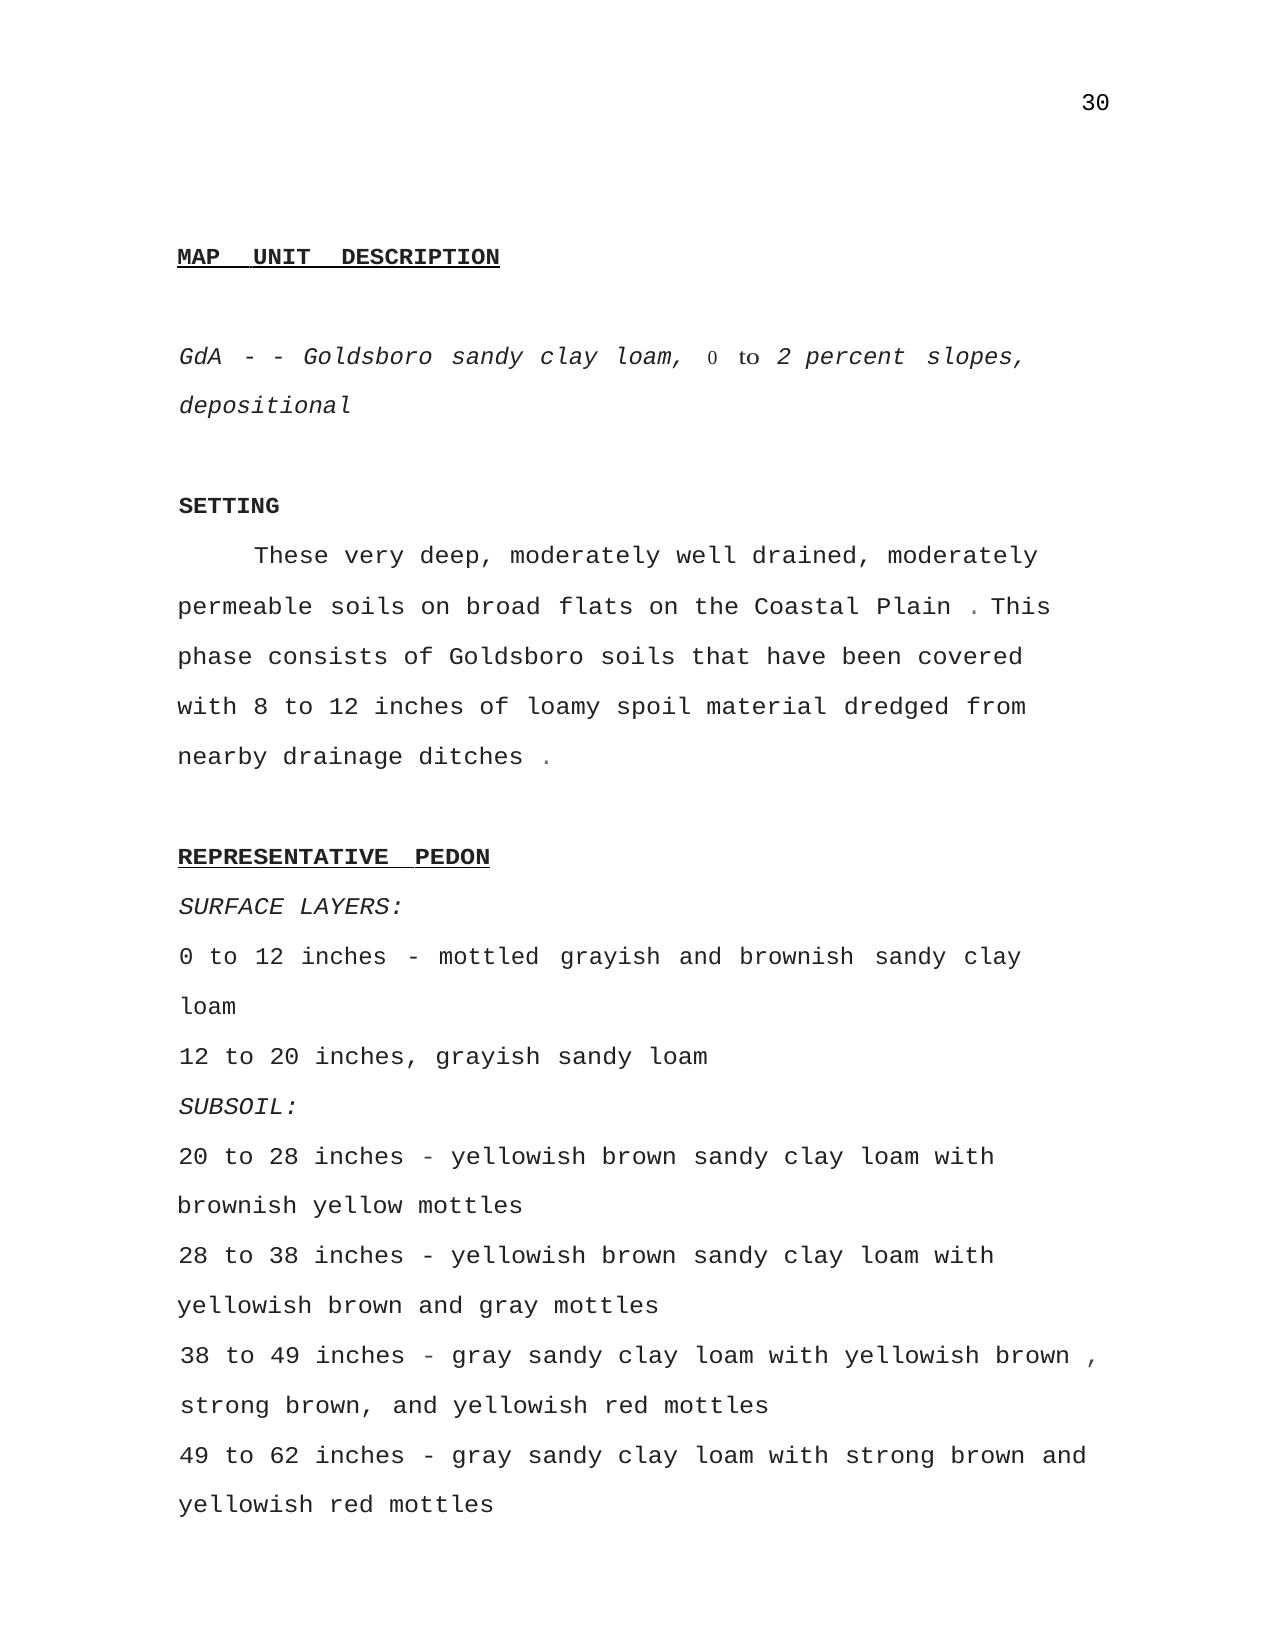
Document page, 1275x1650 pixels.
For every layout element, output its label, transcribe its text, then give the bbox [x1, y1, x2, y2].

text These very deep, moderately well drained, moderately permeable soils on broad flats on the Coastal Plain . This phase consists of Goldsboro soils that have been covered with 8 to 12 inches of loamy spoil material dredged from nearby drainage ditches . [177, 544, 1052, 772]
text REPRESENTATIVE PEDON [177, 846, 1125, 872]
text 12 to 20 inches, grayish sandy loam [179, 1044, 1125, 1071]
text SURFACE LAYERS: [178, 895, 1125, 922]
text SUBSOIL: [178, 1094, 1125, 1121]
text SETTING [178, 495, 1125, 521]
text 38 to 49 inches - gray sandy clay loam with yellowish brown , strong brown, and yellowish red mottles [179, 1344, 1125, 1421]
text GdA - - Goldsboro sandy clay loam, 0 to 2 percent slopes, depositional [179, 343, 1125, 421]
text 20 to 28 inches - yellowish brown sandy clay loam with brownish yellow mottles [177, 1144, 1063, 1221]
text MAP UNIT DESCRIPTION [177, 245, 1125, 271]
text 49 to 62 inches - gray sandy clay loam with strong brown and yellowish red mottles [178, 1444, 1125, 1520]
text 28 to 38 inches - yellowish brown sandy clay loam with yellowish brown and gray mottles [177, 1244, 1063, 1321]
text 0 to 12 inches - mottled grayish and brownish sandy clay loam [178, 945, 1063, 1022]
